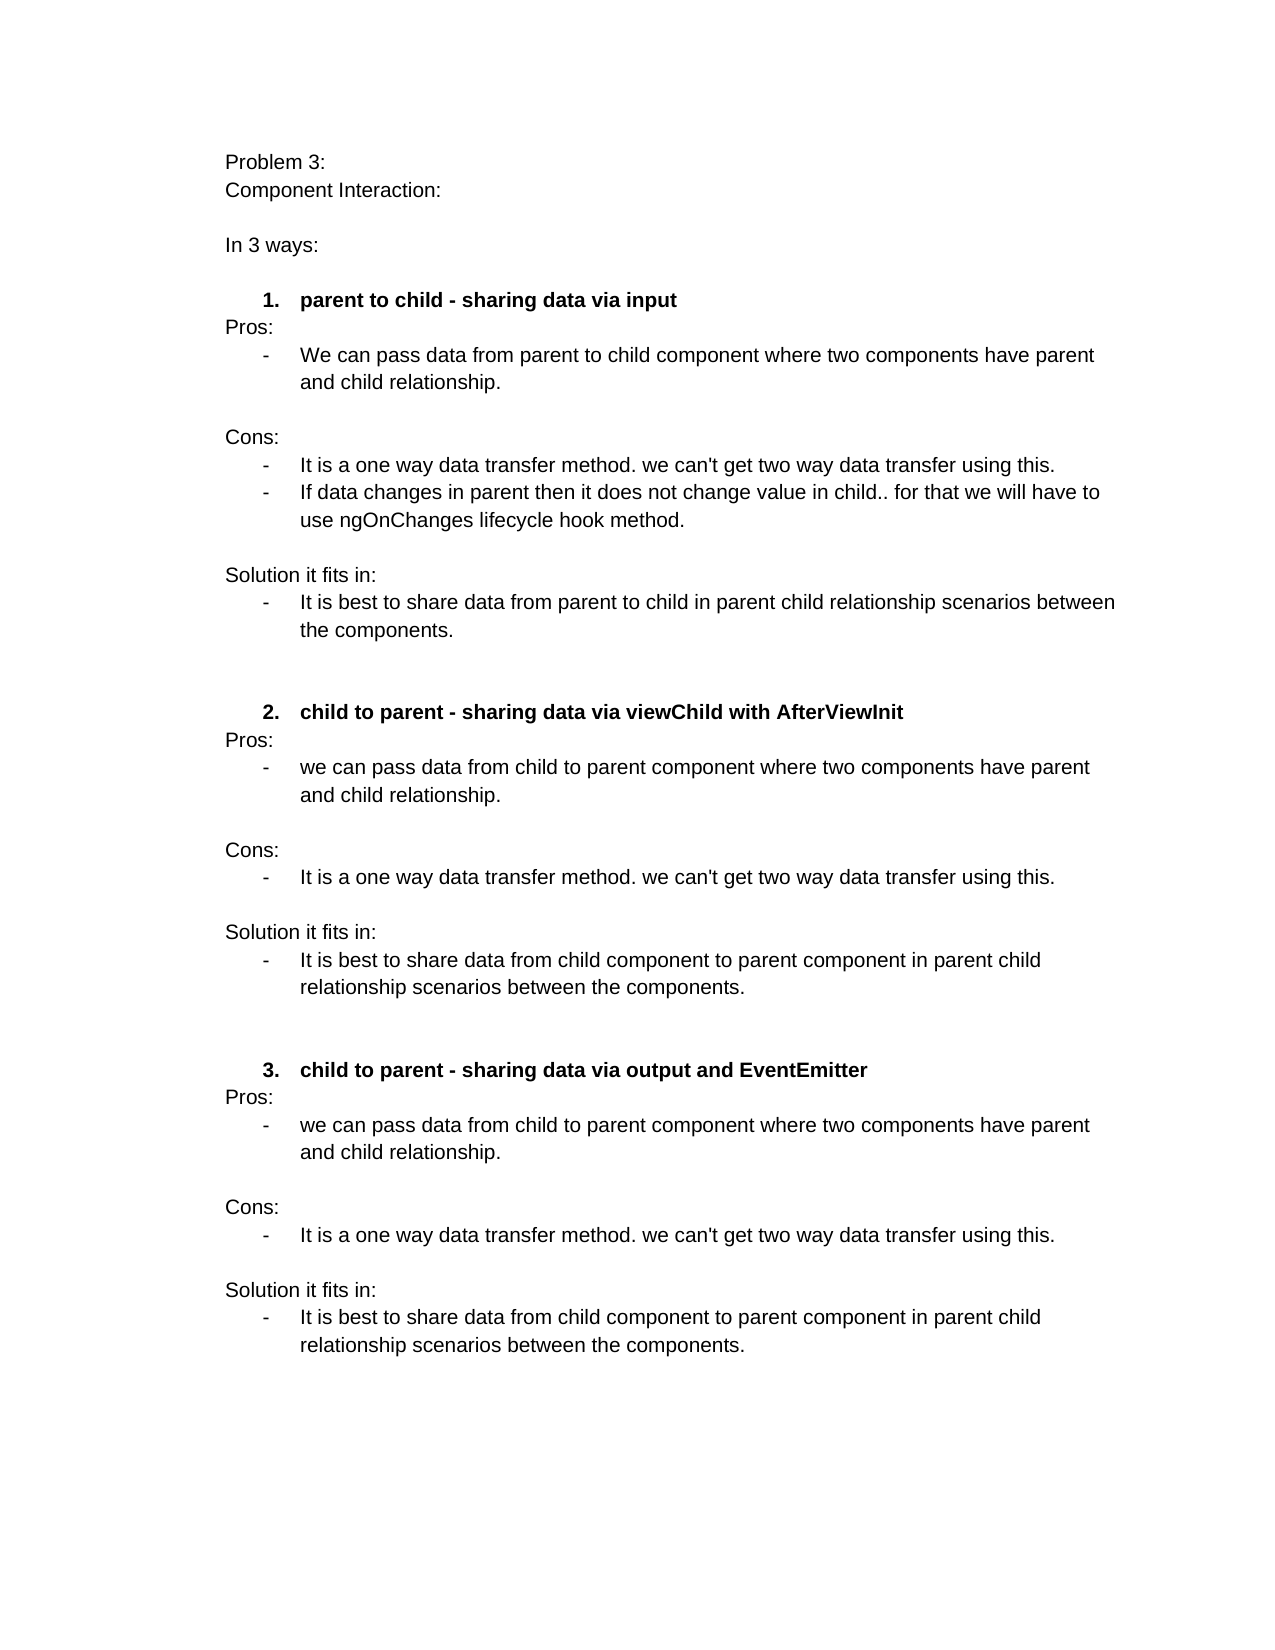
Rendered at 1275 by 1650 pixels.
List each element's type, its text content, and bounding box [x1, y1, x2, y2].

text In 3 ways: [225, 232, 1125, 256]
list child to parent - sharing data via output and EventEmitter [262, 1057, 1125, 1081]
list child to parent - sharing data via viewChild with AfterViewInit [262, 700, 1125, 724]
text Solution it fits in: [225, 562, 1125, 586]
text Pros: [225, 727, 1125, 751]
list parent to child - sharing data via input [262, 287, 1125, 311]
text Solution it fits in: [225, 1277, 1125, 1301]
list It is best to share data from child component to parent component in parent child relationship scenarios between the components. [262, 1305, 1125, 1356]
list We can pass data from parent to child component where two components have parent and child relationship. [262, 342, 1125, 394]
list If data changes in parent then it does not change value in child.. for that we will have to use ngOnChanges lifecycle hook method. [262, 480, 1125, 531]
list It is best to share data from parent to child in parent child relationship scenarios between the components. [262, 590, 1125, 641]
text Pros: [225, 1085, 1125, 1109]
text Problem 3: [225, 150, 1125, 174]
list It is a one way data transfer method. we can't get two way data transfer using this. [262, 865, 1125, 889]
text Solution it fits in: [225, 920, 1125, 944]
list we can pass data from child to parent component where two components have parent and child relationship. [262, 1112, 1125, 1164]
list It is a one way data transfer method. we can't get two way data transfer using this. [262, 1222, 1125, 1246]
text Component Interaction: [225, 177, 1125, 201]
list It is best to share data from child component to parent component in parent child relationship scenarios between the components. [262, 947, 1125, 999]
list we can pass data from child to parent component where two components have parent and child relationship. [262, 755, 1125, 806]
text Cons: [225, 425, 1125, 449]
text Cons: [225, 837, 1125, 861]
text Cons: [225, 1195, 1125, 1219]
text Pros: [225, 315, 1125, 339]
list It is a one way data transfer method. we can't get two way data transfer using this. [262, 452, 1125, 476]
